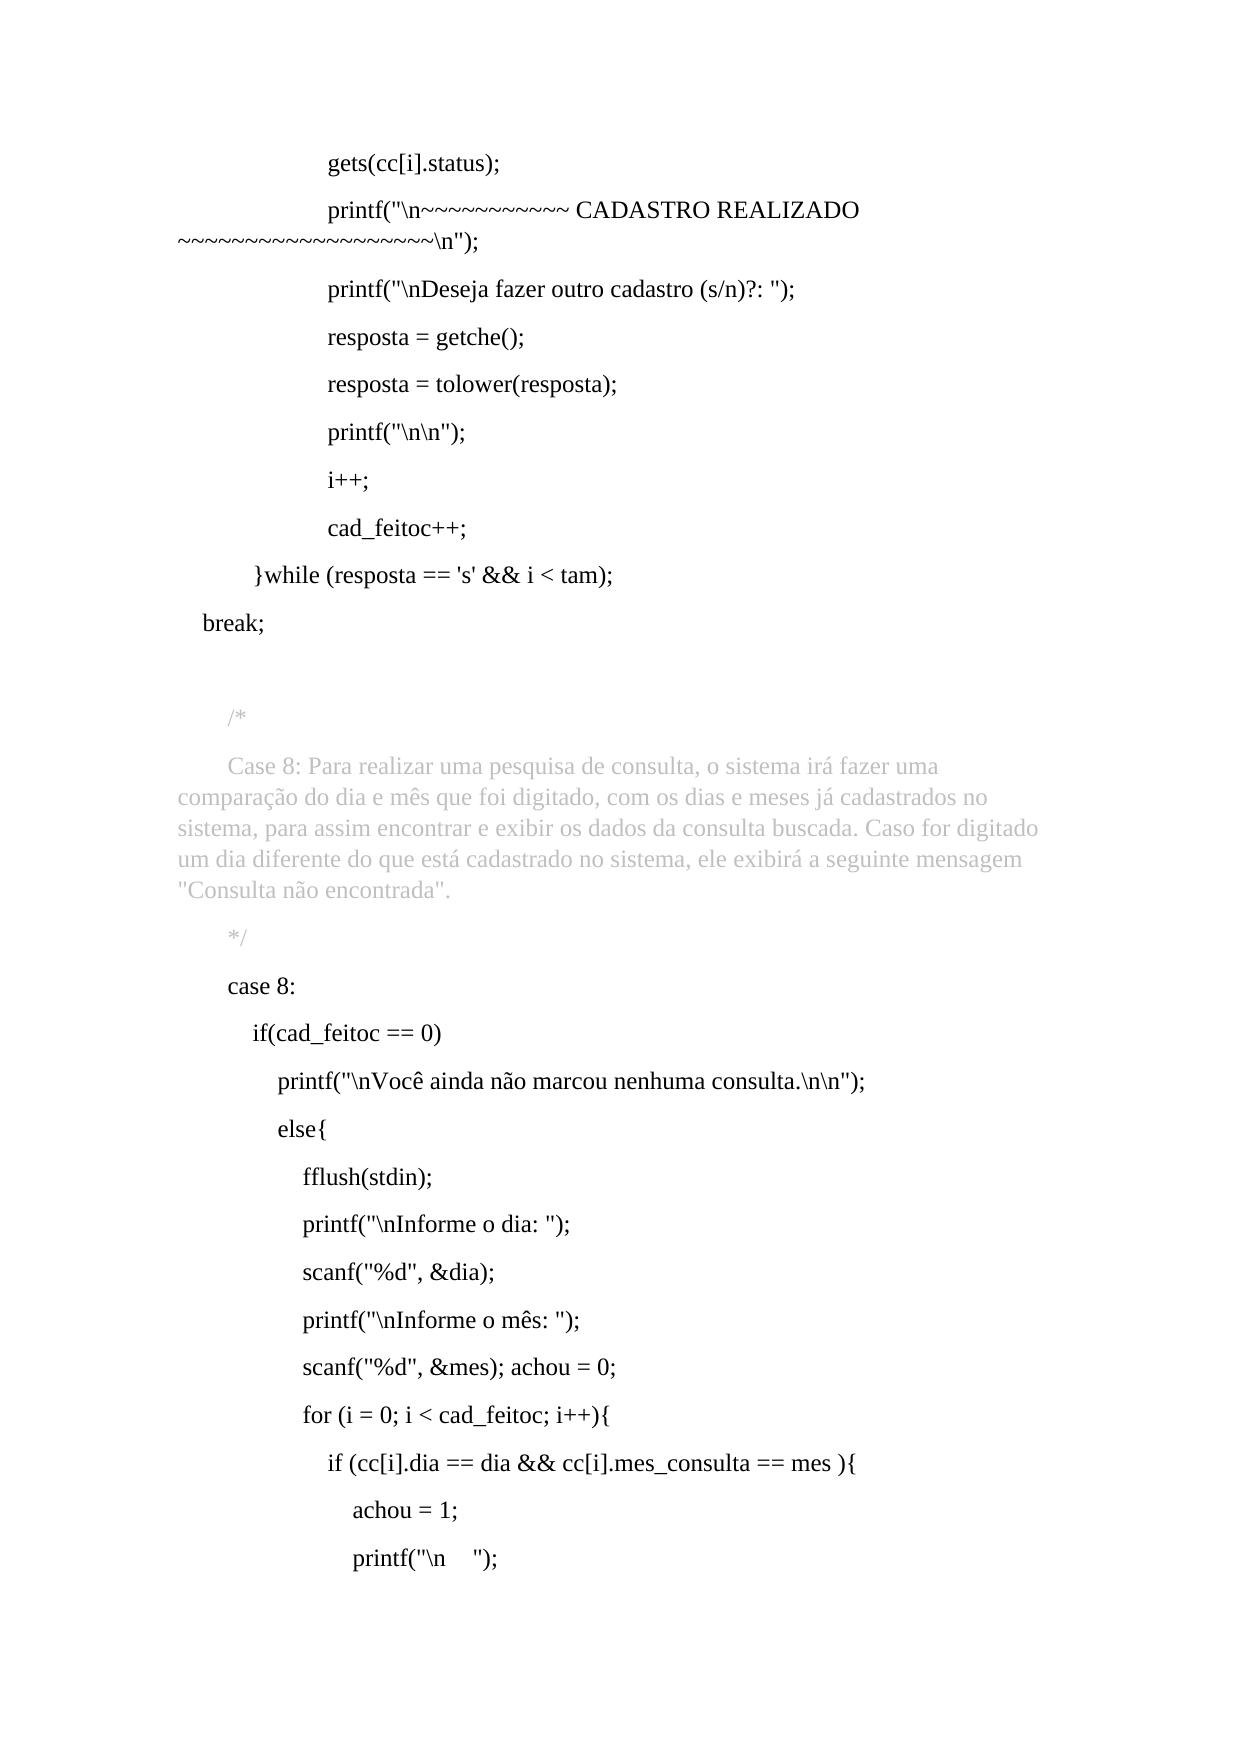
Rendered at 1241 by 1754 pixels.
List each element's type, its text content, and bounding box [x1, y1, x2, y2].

text /* [177, 703, 1063, 732]
text printf("\n~~~~~~~~~~~ CADASTRO REALIZADO ~~~~~~~~~~~~~~~~~~~\n"); [177, 195, 1063, 255]
text if (cc[i].dia == dia && cc[i].mes_consulta == mes ){ [177, 1448, 1063, 1477]
text printf("\nVocê ainda não marcou nenhuma consulta.\n\n"); [177, 1066, 1063, 1095]
text printf("\nInforme o dia: "); [177, 1209, 1063, 1238]
text break; [177, 608, 1063, 637]
text printf("\n "); [177, 1543, 1063, 1572]
text */ [177, 923, 1063, 952]
text resposta = getche(); [177, 322, 1063, 351]
text }while (resposta == 's' && i < tam); [177, 560, 1063, 589]
text scanf("%d", &mes); achou = 0; [177, 1352, 1063, 1381]
text fflush(stdin); [177, 1162, 1063, 1190]
text scanf("%d", &dia); [177, 1257, 1063, 1286]
text Case 8: Para realizar uma pesquisa de consulta, o sistema irá fazer uma comparação do dia e mês que foi digitado, com os dias e meses já cadastrados no sistema, para assim encontrar e exibir os dados da consulta buscada. Caso for digitado um dia diferente do que está cadastrado no sistema, ele exibirá a seguinte mensagem "Consulta não encontrada". [177, 751, 1063, 904]
text printf("\nInforme o mês: "); [177, 1305, 1063, 1333]
text printf("\n\n"); [177, 417, 1063, 446]
text resposta = tolower(resposta); [177, 369, 1063, 398]
text if(cad_feitoc == 0) [177, 1018, 1063, 1047]
text gets(cc[i].status); [177, 148, 1063, 176]
text printf("\nDeseja fazer outro cadastro (s/n)?: "); [177, 274, 1063, 303]
text else{ [177, 1114, 1063, 1143]
text cad_feitoc++; [177, 513, 1063, 541]
text i++; [177, 465, 1063, 494]
text for (i = 0; i < cad_feitoc; i++){ [177, 1400, 1063, 1429]
text case 8: [177, 971, 1063, 999]
text achou = 1; [177, 1496, 1063, 1524]
